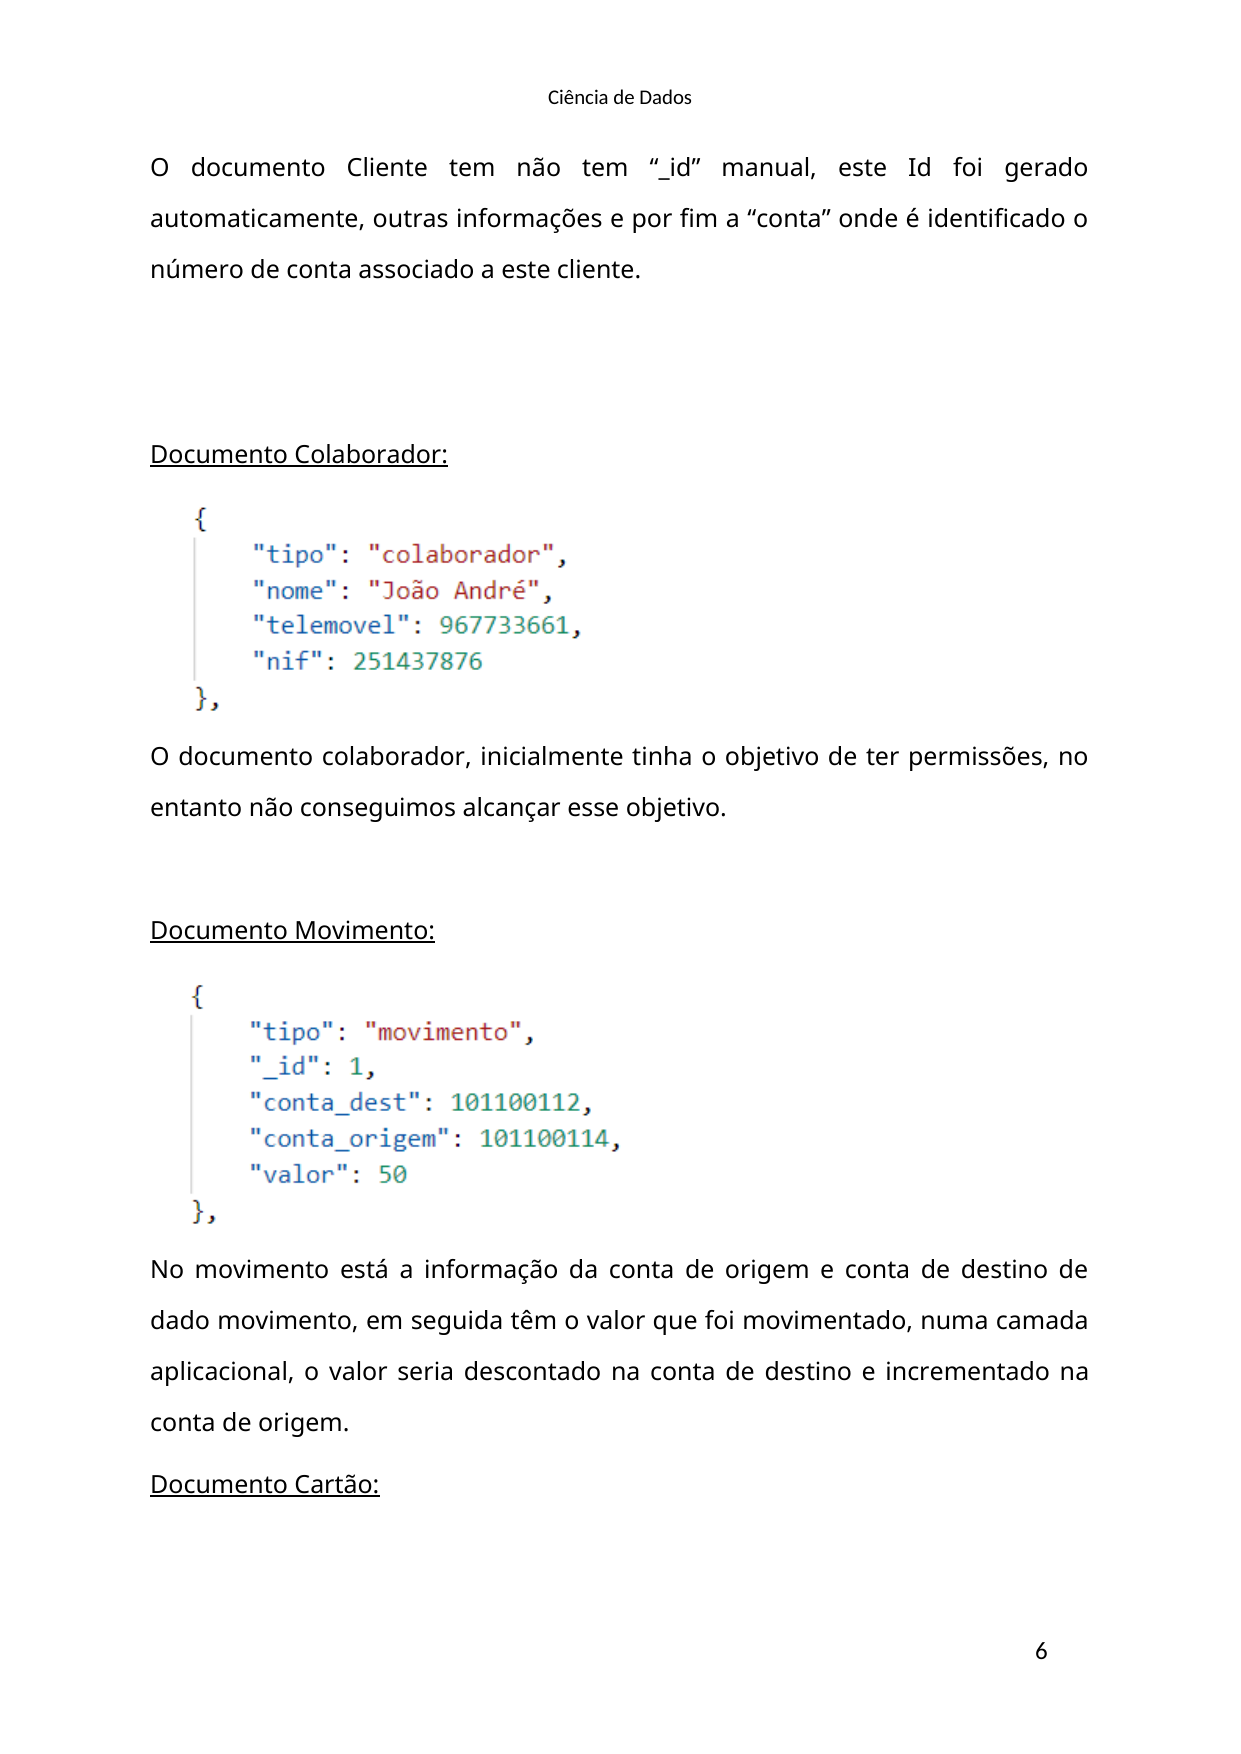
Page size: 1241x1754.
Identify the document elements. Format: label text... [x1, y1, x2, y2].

text Documento Movimento: [150, 912, 1090, 946]
text Documento Colaborador: [150, 436, 1090, 471]
picture [150, 973, 669, 1227]
picture [150, 497, 640, 714]
text Documento Cartão: [150, 1466, 1090, 1500]
text O documento Cliente tem não tem “_id” manual, este Id foi gerado automaticamente, outras informações e por fim a “conta” onde é identificado o número de conta associado a este cliente. [150, 150, 1090, 286]
text No movimento está a informação da conta de origem e conta de destino de dado movimento, em seguida têm o valor que foi movimentado, numa camada aplicacional, o valor seria descontado na conta de destino e incrementado na conta de origem. [150, 1252, 1090, 1439]
text O documento colaborador, inicialmente tinha o objetivo de ter permissões, no entanto não conseguimos alcançar esse objetivo. [150, 738, 1090, 823]
